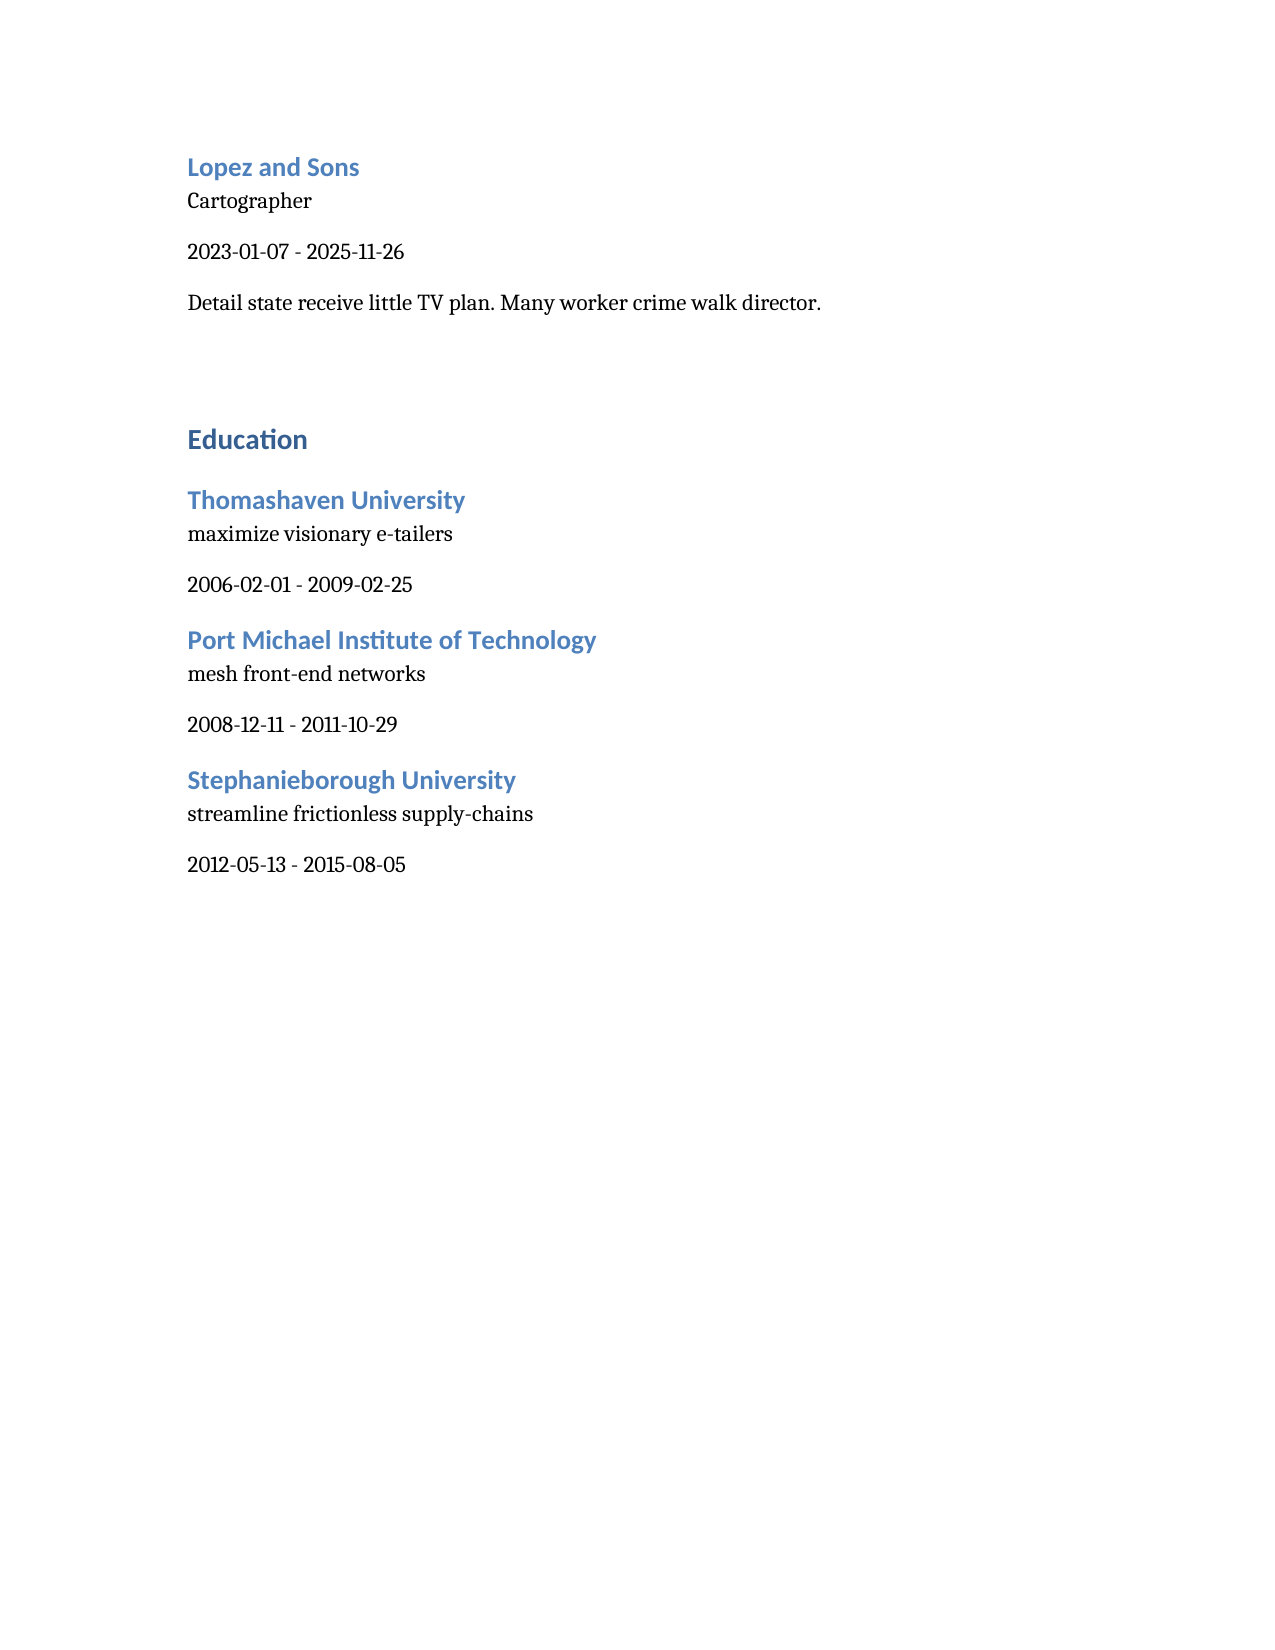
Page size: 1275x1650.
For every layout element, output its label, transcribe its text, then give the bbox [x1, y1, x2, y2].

text Cartographer [187, 188, 1087, 214]
text maximize visionary e-tailers [187, 521, 1087, 547]
text 2006-02-01 - 2009-02-25 [187, 572, 1087, 598]
text mesh front-end networks [187, 661, 1087, 687]
text 2012-05-13 - 2015-08-05 [187, 852, 1087, 878]
text Detail state receive little TV plan. Many worker crime walk director. [187, 290, 1087, 316]
subtitle Lopez and Sons [187, 150, 1087, 183]
text streamline frictionless supply-chains [187, 801, 1087, 827]
text 2023-01-07 - 2025-11-26 [187, 239, 1087, 265]
subtitle Port Michael Institute of Technology [187, 623, 1087, 656]
text 2008-12-11 - 2011-10-29 [187, 712, 1087, 738]
subtitle Stephanieborough University [187, 763, 1087, 796]
subtitle Education [187, 421, 1087, 457]
subtitle Thomashaven University [187, 483, 1087, 516]
